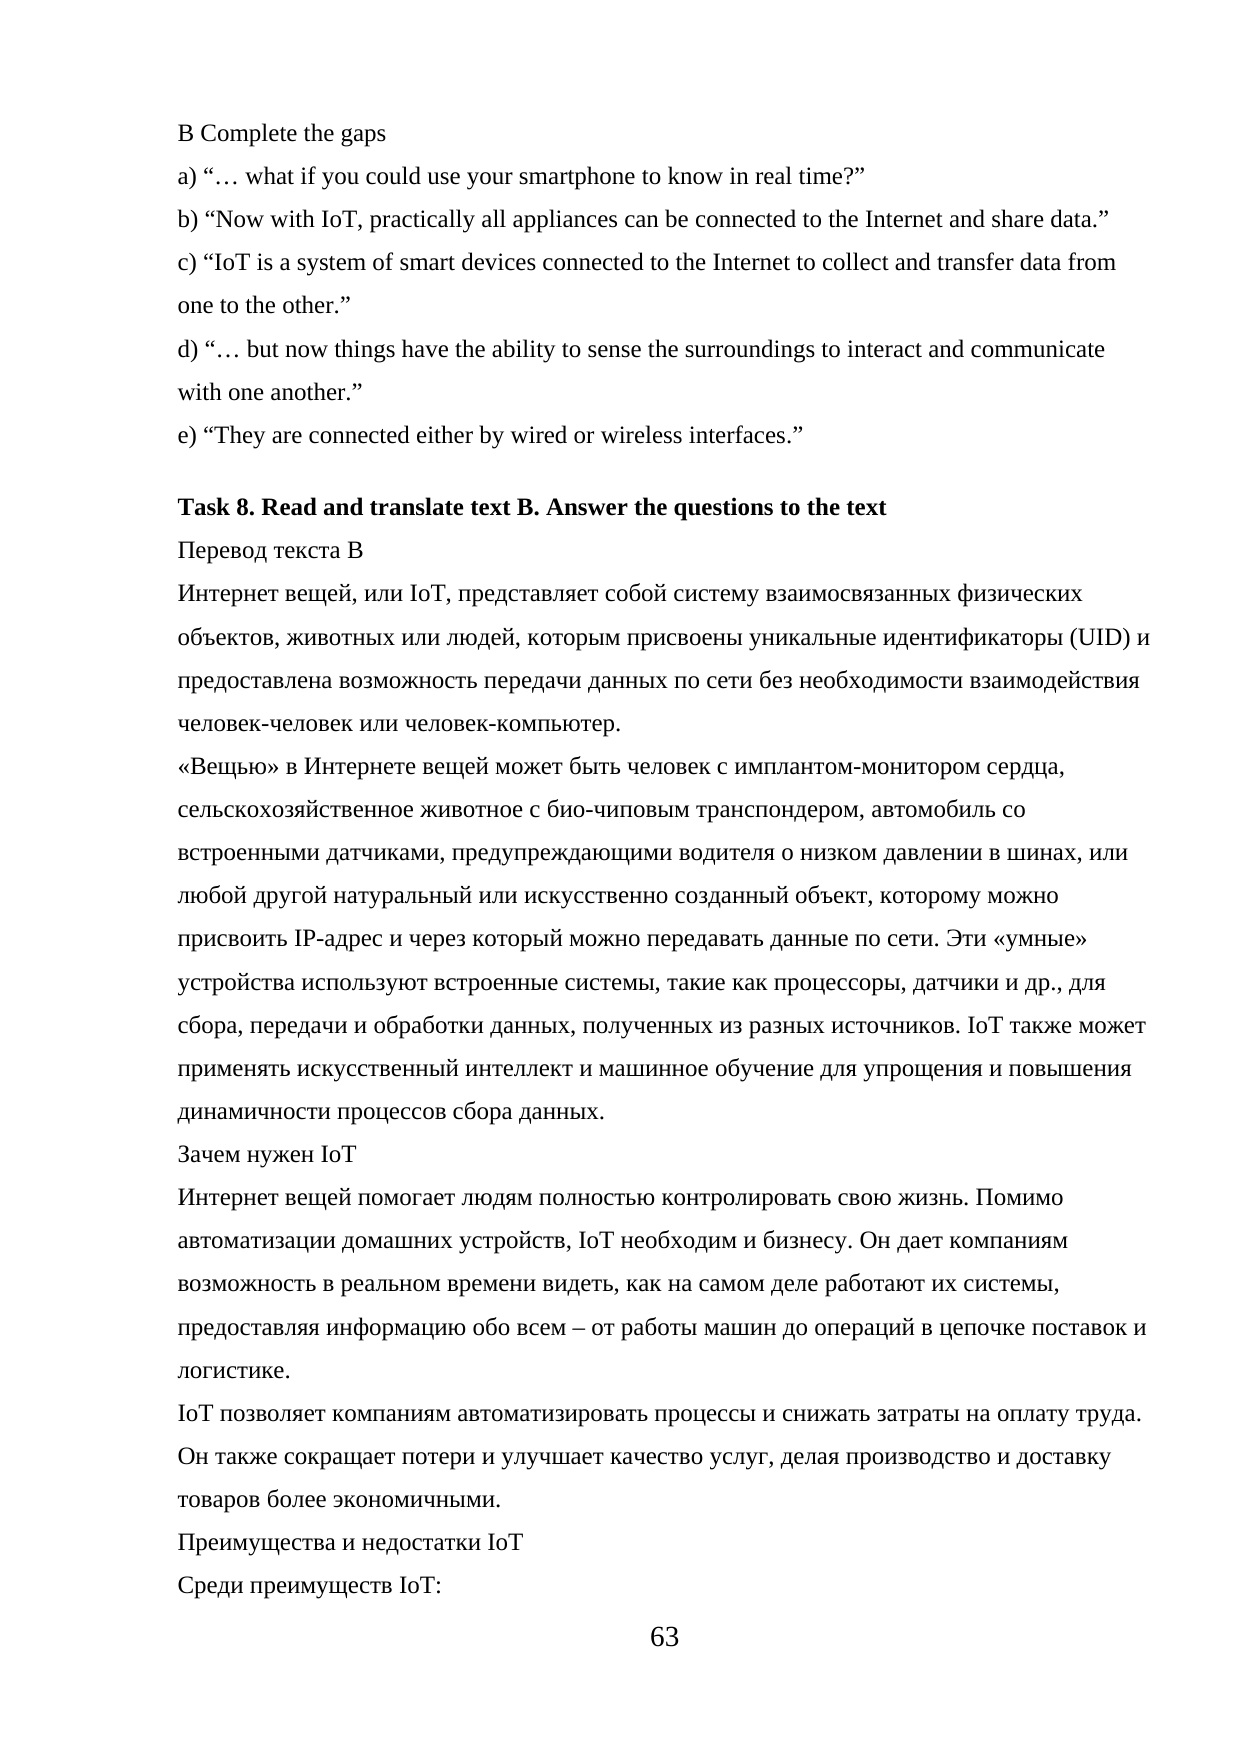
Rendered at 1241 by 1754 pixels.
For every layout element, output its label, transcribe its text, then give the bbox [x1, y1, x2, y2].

text B Complete the gaps a) “… what if you could use your smartphone to know in real time?” b) “Now with IoT, practically all appliances can be connected to the Internet and share data.” c) “IoT is a system of smart devices connected to the Internet to collect and transfer data from one to the other.” d) “… but now things have the ability to sense the surroundings to interact and communicate with one another.” e) “They are connected either by wired or wireless interfaces.” [177, 118, 1152, 449]
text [177, 492, 1152, 1599]
